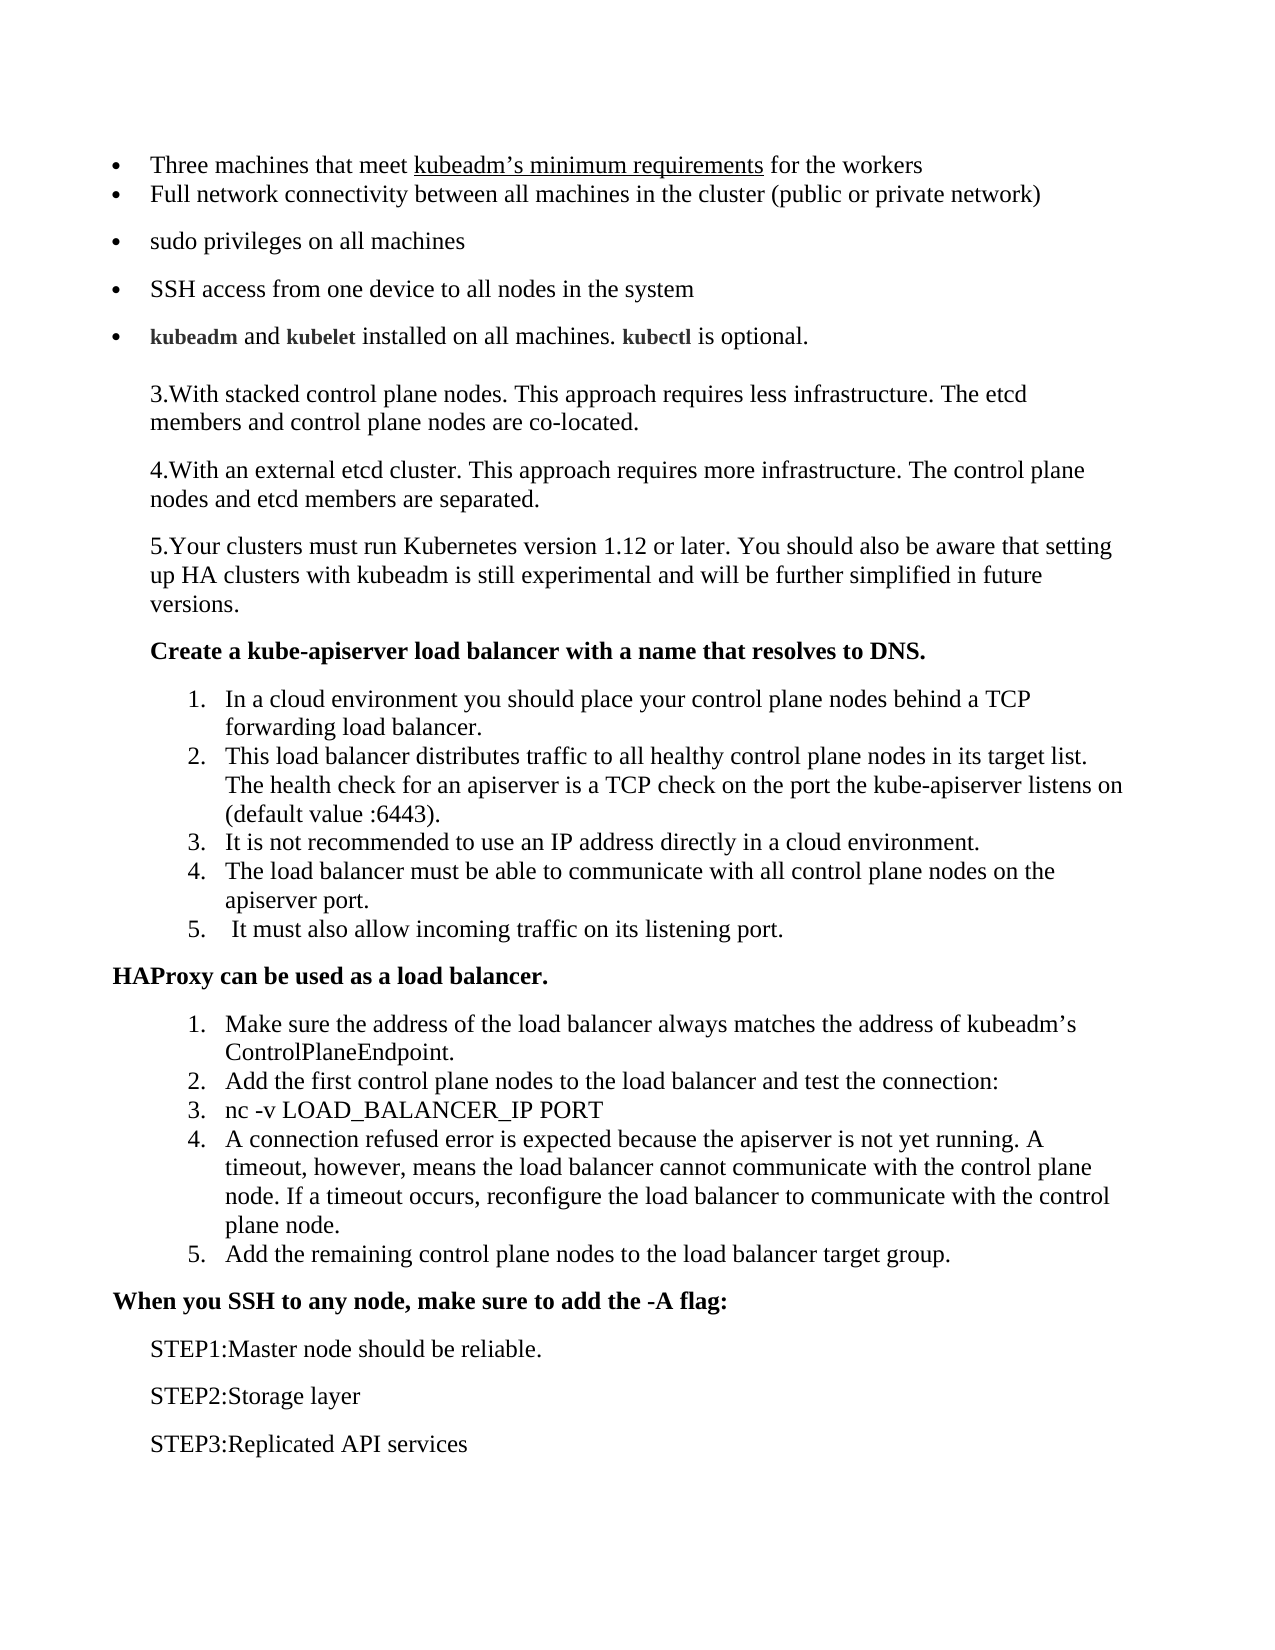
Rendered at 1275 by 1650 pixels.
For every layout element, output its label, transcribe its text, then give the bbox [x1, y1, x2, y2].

list Add the first control plane nodes to the load balancer and test the connection: [187, 1066, 1125, 1095]
list SSH access from one device to all nodes in the system [112, 274, 1125, 302]
text When you SSH to any node, make sure to add the -A flag: [112, 1286, 1125, 1315]
list kubeadm and kubelet installed on all machines. kubectl is optional. [112, 321, 1125, 350]
list The load balancer must be able to communicate with all control plane nodes on the apiserver port. [187, 856, 1125, 914]
list Three machines that meet kubeadm’s minimum requirements for the workers [112, 150, 1125, 179]
text 5.Your clusters must run Kubernetes version 1.12 or later. You should also be aware that setting up HA clusters with kubeadm is still experimental and will be further simplified in future versions. [150, 531, 1125, 617]
list Make sure the address of the load balancer always matches the address of kubeadm’s ControlPlaneEndpoint. [187, 1009, 1125, 1066]
text STEP1:Master node should be reliable. [150, 1334, 1125, 1362]
list nc -v LOAD_BALANCER_IP PORT [187, 1095, 1125, 1124]
text Create a kube-apiserver load balancer with a name that resolves to DNS. [150, 636, 1125, 665]
list It must also allow incoming traffic on its listening port. [187, 914, 1125, 942]
text HAProxy can be used as a load balancer. [112, 961, 1125, 990]
list Add the remaining control plane nodes to the load balancer target group. [187, 1239, 1125, 1267]
list sudo privileges on all machines [112, 226, 1125, 255]
text STEP3:Replicated API services [150, 1429, 1125, 1457]
list A connection refused error is expected because the apiserver is not yet running. A timeout, however, means the load balancer cannot communicate with the control plane node. If a timeout occurs, reconfigure the load balancer to communicate with the control plane node. [187, 1124, 1125, 1239]
text 4.With an external etcd cluster. This approach requires more infrastructure. The control plane nodes and etcd members are separated. [150, 455, 1125, 512]
list In a cloud environment you should place your control plane nodes behind a TCP forwarding load balancer. [187, 684, 1125, 741]
text STEP2:Storage layer [150, 1381, 1125, 1410]
list It is not recommended to use an IP address directly in a cloud environment. [187, 827, 1125, 856]
list This load balancer distributes traffic to all healthy control plane nodes in its target list. The health check for an apiserver is a TCP check on the port the kube-apiserver listens on (default value :6443). [187, 741, 1125, 827]
text 3.With stacked control plane nodes. This approach requires less infrastructure. The etcd members and control plane nodes are co-located. [150, 379, 1125, 436]
list Full network connectivity between all machines in the cluster (public or private network) [112, 179, 1125, 207]
